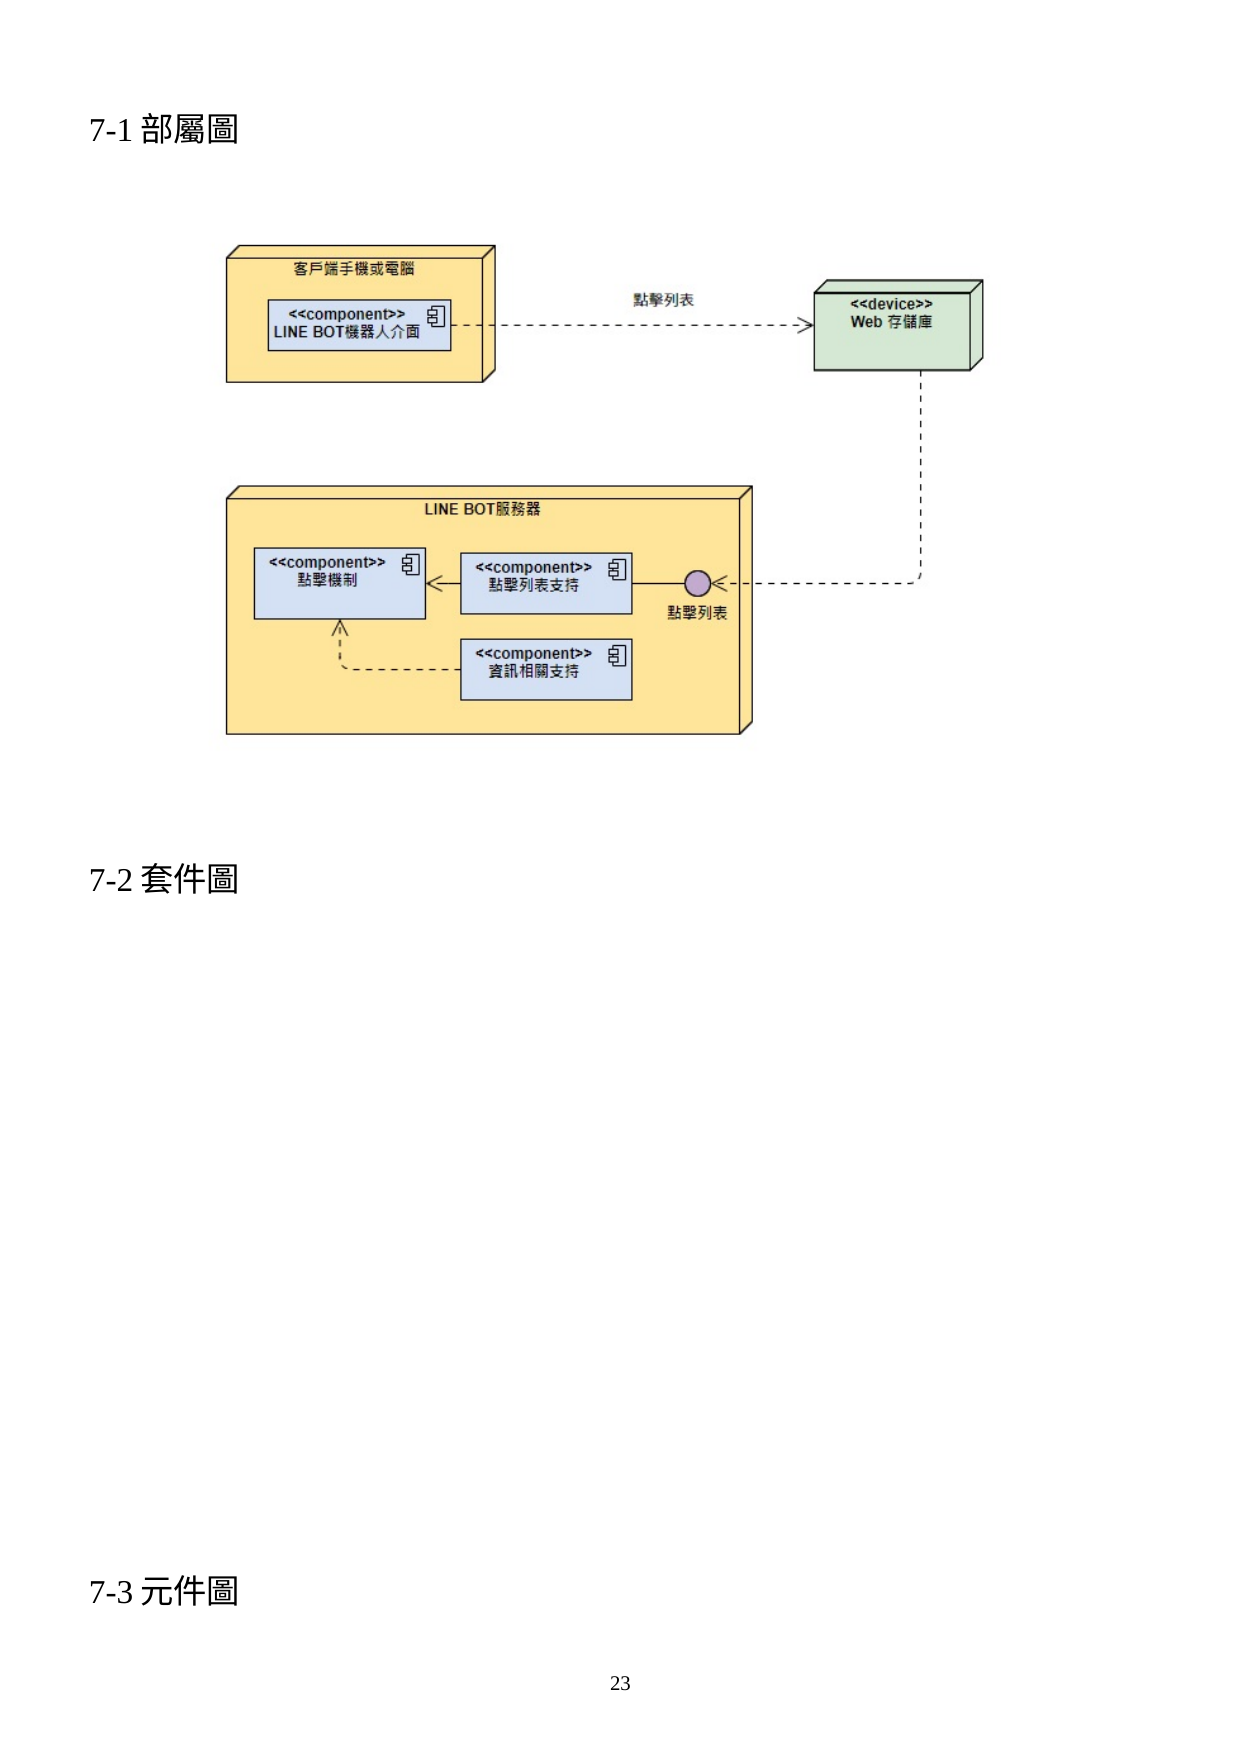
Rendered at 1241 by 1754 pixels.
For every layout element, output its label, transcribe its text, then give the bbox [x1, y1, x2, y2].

text 7-3元件圖 [89, 1552, 1152, 1627]
picture [88, 183, 1152, 821]
text 7-1部屬圖 [89, 89, 1152, 164]
text 7-2套件圖 [89, 839, 1152, 914]
